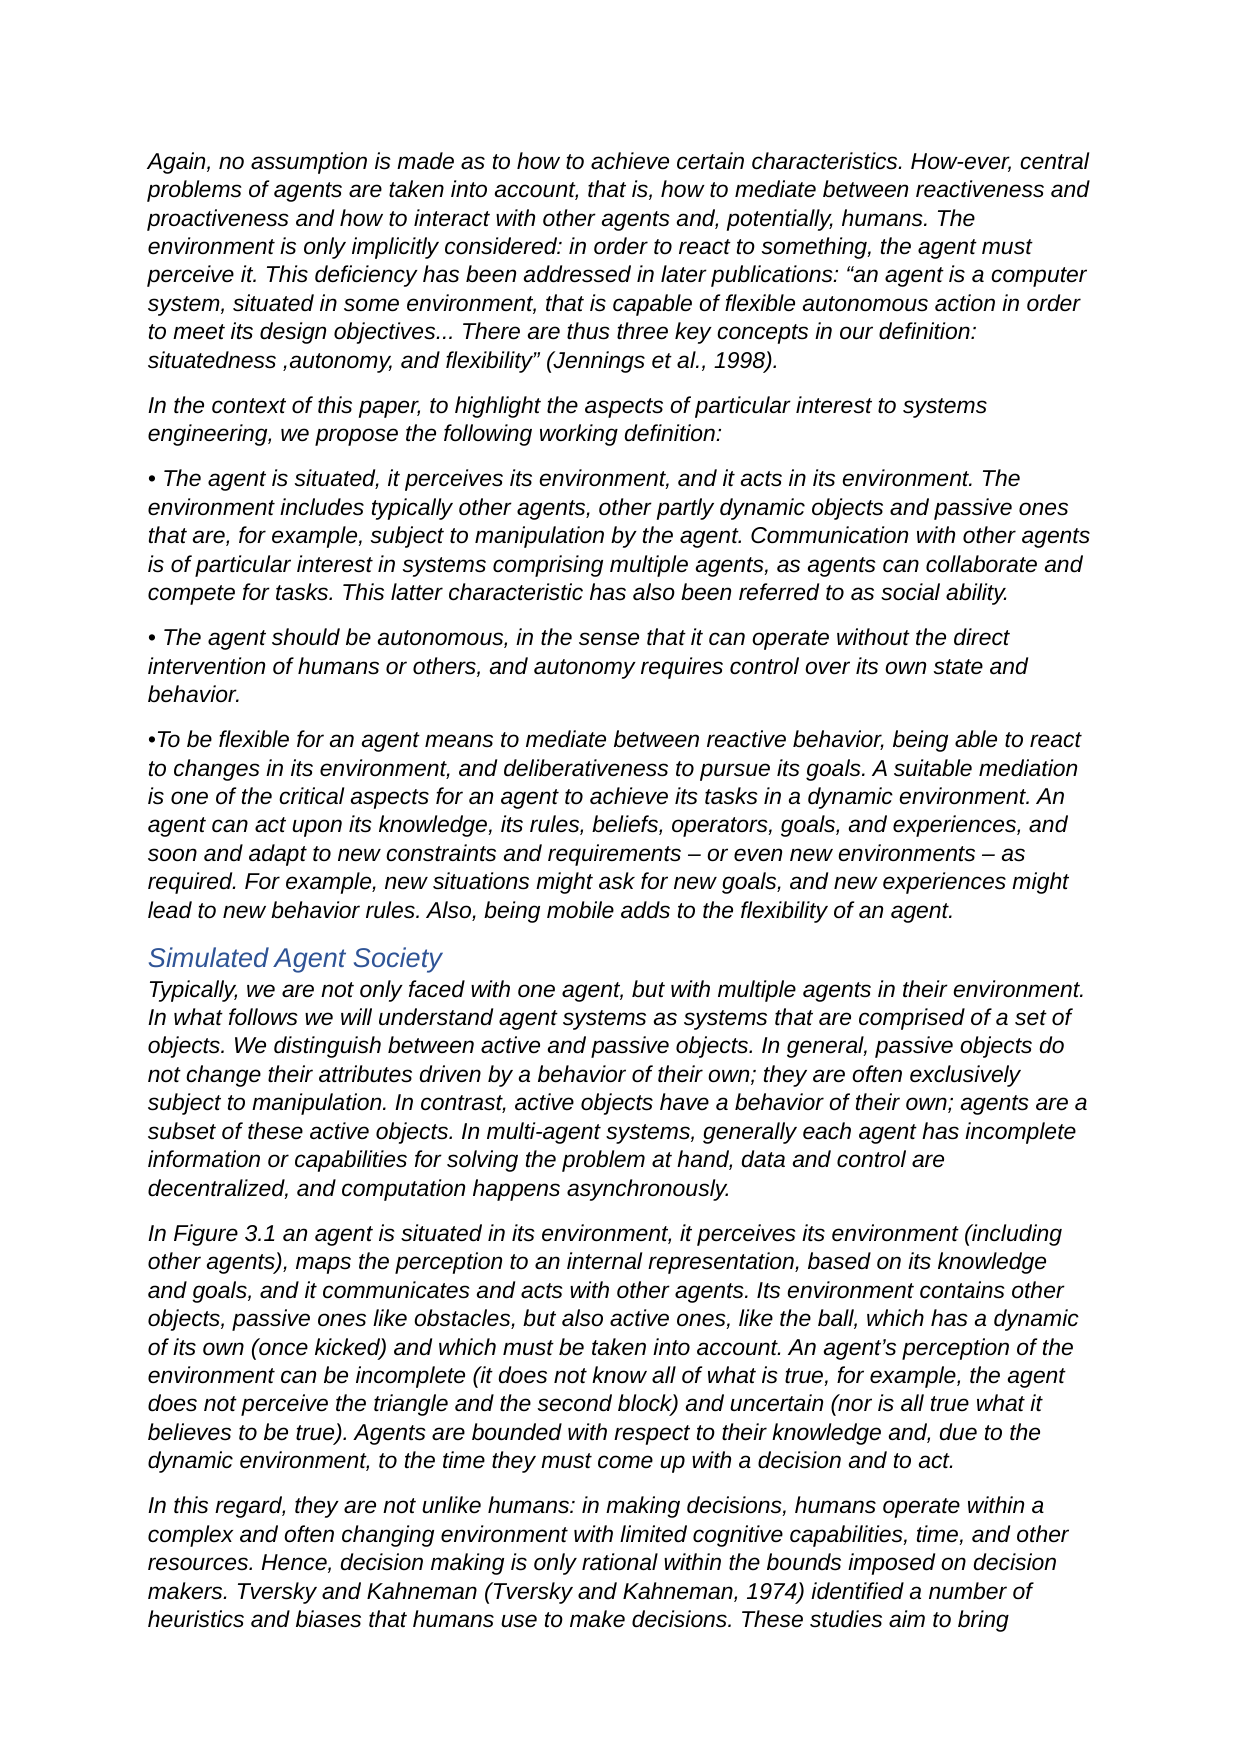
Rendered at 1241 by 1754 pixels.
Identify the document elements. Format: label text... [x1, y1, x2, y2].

text • The agent should be autonomous, in the sense that it can operate without the direct intervention of humans or others, and autonomy requires control over its own state and behavior. [148, 624, 1093, 707]
subtitle Simulated Agent Society [148, 942, 1093, 973]
text In Figure 3.1 an agent is situated in its environment, it perceives its environment (including other agents), maps the perception to an internal representation, based on its knowledge and goals, and it communicates and acts with other agents. Its environment contains other objects, passive ones like obstacles, but also active ones, like the ball, which has a dynamic of its own (once kicked) and which must be taken into account. An agent’s perception of the environment can be incomplete (it does not know all of what is true, for example, the agent does not perceive the triangle and the second block) and uncertain (nor is all true what it believes to be true). Agents are bounded with respect to their knowledge and, due to the dynamic environment, to the time they must come up with a decision and to act. [148, 1220, 1093, 1474]
text In the context of this paper, to highlight the aspects of particular interest to systems engineering, we propose the following working definition: [148, 392, 1093, 447]
text Typically, we are not only faced with one agent, but with multiple agents in their environment. In what follows we will understand agent systems as systems that are comprised of a set of objects. We distinguish between active and passive objects. In general, passive objects do not change their attributes driven by a behavior of their own; they are often exclusively subject to manipulation. In contrast, active objects have a behavior of their own; agents are a subset of these active objects. In multi-agent systems, generally each agent has incomplete information or capabilities for solving the problem at hand, data and control are decentralized, and computation happens asynchronously. [148, 976, 1093, 1201]
text • The agent is situated, it perceives its environment, and it acts in its environment. The environment includes typically other agents, other partly dynamic objects and passive ones that are, for example, subject to manipulation by the agent. Communication with other agents is of particular interest in systems comprising multiple agents, as agents can collaborate and compete for tasks. This latter characteristic has also been referred to as social ability. [148, 465, 1093, 605]
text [148, 1492, 1093, 1632]
text •To be flexible for an agent means to mediate between reactive behavior, being able to react to changes in its environment, and deliberativeness to pursue its goals. A suitable mediation is one of the critical aspects for an agent to achieve its tasks in a dynamic environment. An agent can act upon its knowledge, its rules, beliefs, operators, goals, and experiences, and soon and adapt to new constraints and requirements – or even new environments – as required. For example, new situations might ask for new goals, and new experiences might lead to new behavior rules. Also, being mobile adds to the flexibility of an agent. [148, 726, 1093, 923]
text Again, no assumption is made as to how to achieve certain characteristics. How-ever, central problems of agents are taken into account, that is, how to mediate between reactiveness and proactiveness and how to interact with other agents and, potentially, humans. The environment is only implicitly considered: in order to react to something, the agent must perceive it. This deficiency has been addressed in later publications: “an agent is a computer system, situated in some environment, that is capable of flexible autonomous action in order to meet its design objectives... There are thus three key concepts in our definition: situatedness ,autonomy, and flexibility” (Jennings et al., 1998). [148, 148, 1093, 373]
